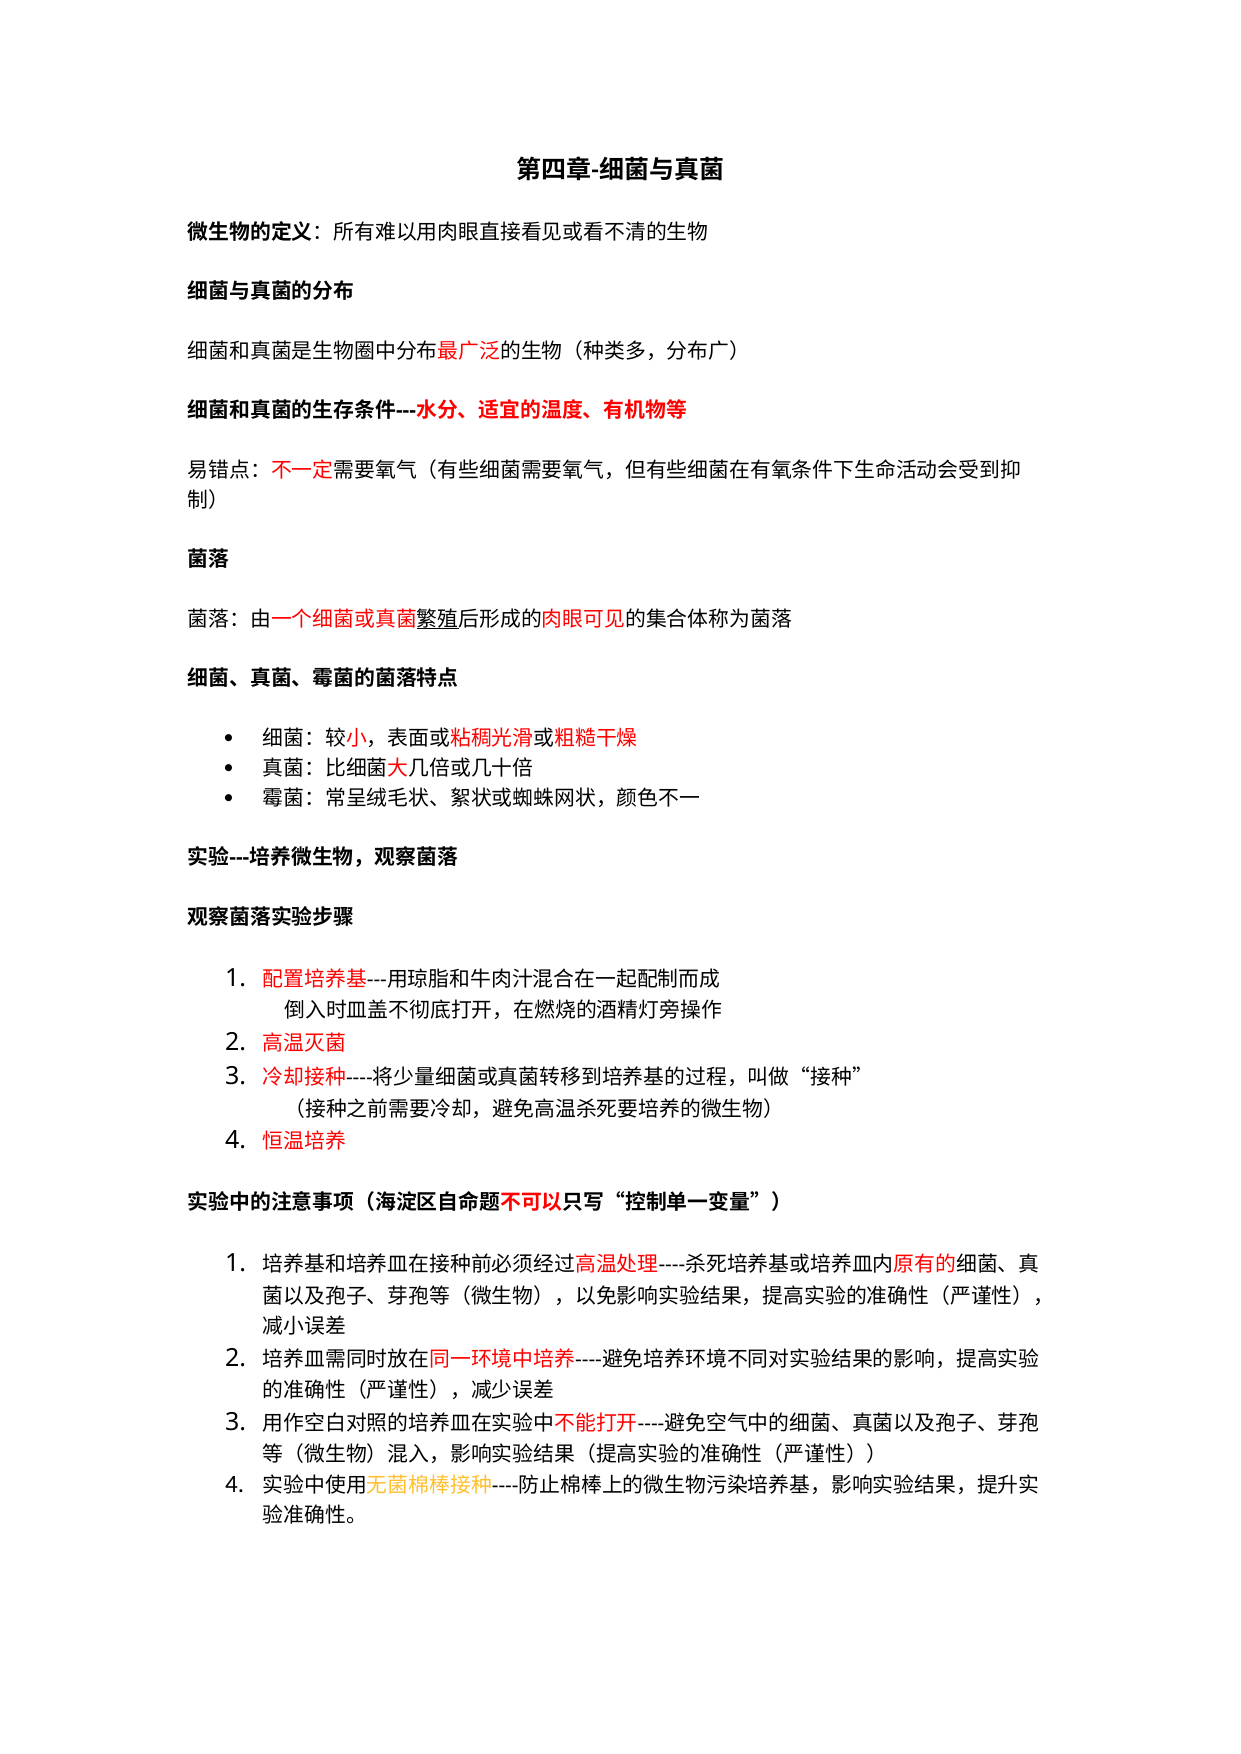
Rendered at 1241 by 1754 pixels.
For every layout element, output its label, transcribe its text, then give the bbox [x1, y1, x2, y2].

subtitle 实验---培养微生物，观察菌落 [187, 841, 1053, 871]
subtitle 细菌和真菌的生存条件---水分、适宜的温度、有机物等 [187, 393, 1053, 424]
list 配置培养基---用琼脂和牛肉汁混合在一起配制而成 倒入时皿盖不彻底打开，在燃烧的酒精灯旁操作 [225, 959, 1053, 1024]
list 真菌：比细菌大几倍或几十倍 [225, 751, 1053, 781]
list 霉菌：常呈绒毛状、絮状或蜘蛛网状，颜色不一 [225, 781, 1053, 811]
text 菌落：由一个细菌或真菌繁殖后形成的肉眼可见的集合体称为菌落 [187, 602, 1053, 632]
text 微生物的定义：所有难以用肉眼直接看见或看不清的生物 [187, 215, 1053, 246]
text 观察菌落实验步骤 [187, 900, 1053, 930]
text 易错点：不一定需要氧气（有些细菌需要氧气，但有些细菌在有氧条件下生命活动会受到抑制） [187, 453, 1053, 513]
list 冷却接种----将少量细菌或真菌转移到培养基的过程，叫做“接种” （接种之前需要冷却，避免高温杀死要培养的微生物） [225, 1058, 1053, 1122]
list 培养基和培养皿在接种前必须经过高温处理----杀死培养基或培养皿内原有的细菌、真菌以及孢子、芽孢等（微生物），以免影响实验结果，提高实验的准确性（严谨性），减小误差 [225, 1245, 1053, 1339]
list 高温灭菌 [225, 1024, 1053, 1058]
text 细菌、真菌、霉菌的菌落特点 [187, 661, 1053, 692]
list 细菌与真菌 [187, 150, 1053, 186]
text 实验中的注意事项（海淀区自命题不可以只写“控制单一变量”） [187, 1185, 1053, 1216]
list 用作空白对照的培养皿在实验中不能打开----避免空气中的细菌、真菌以及孢子、芽孢等（微生物）混入，影响实验结果（提高实验的准确性（严谨性）） [225, 1403, 1053, 1468]
list 培养皿需同时放在同一环境中培养----避免培养环境不同对实验结果的影响，提高实验的准确性（严谨性），减少误差 [225, 1339, 1053, 1403]
list 实验中使用无菌棉棒接种----防止棉棒上的微生物污染培养基，影响实验结果，提升实验准确性。 [225, 1468, 1053, 1528]
subtitle 细菌与真菌的分布 [187, 275, 1053, 305]
list 细菌：较小，表面或粘稠光滑或粗糙干燥 [225, 721, 1053, 751]
subtitle 菌落 [187, 543, 1053, 573]
text 细菌和真菌是生物圈中分布最广泛的生物（种类多，分布广） [187, 334, 1053, 364]
list 恒温培养 [225, 1122, 1053, 1156]
